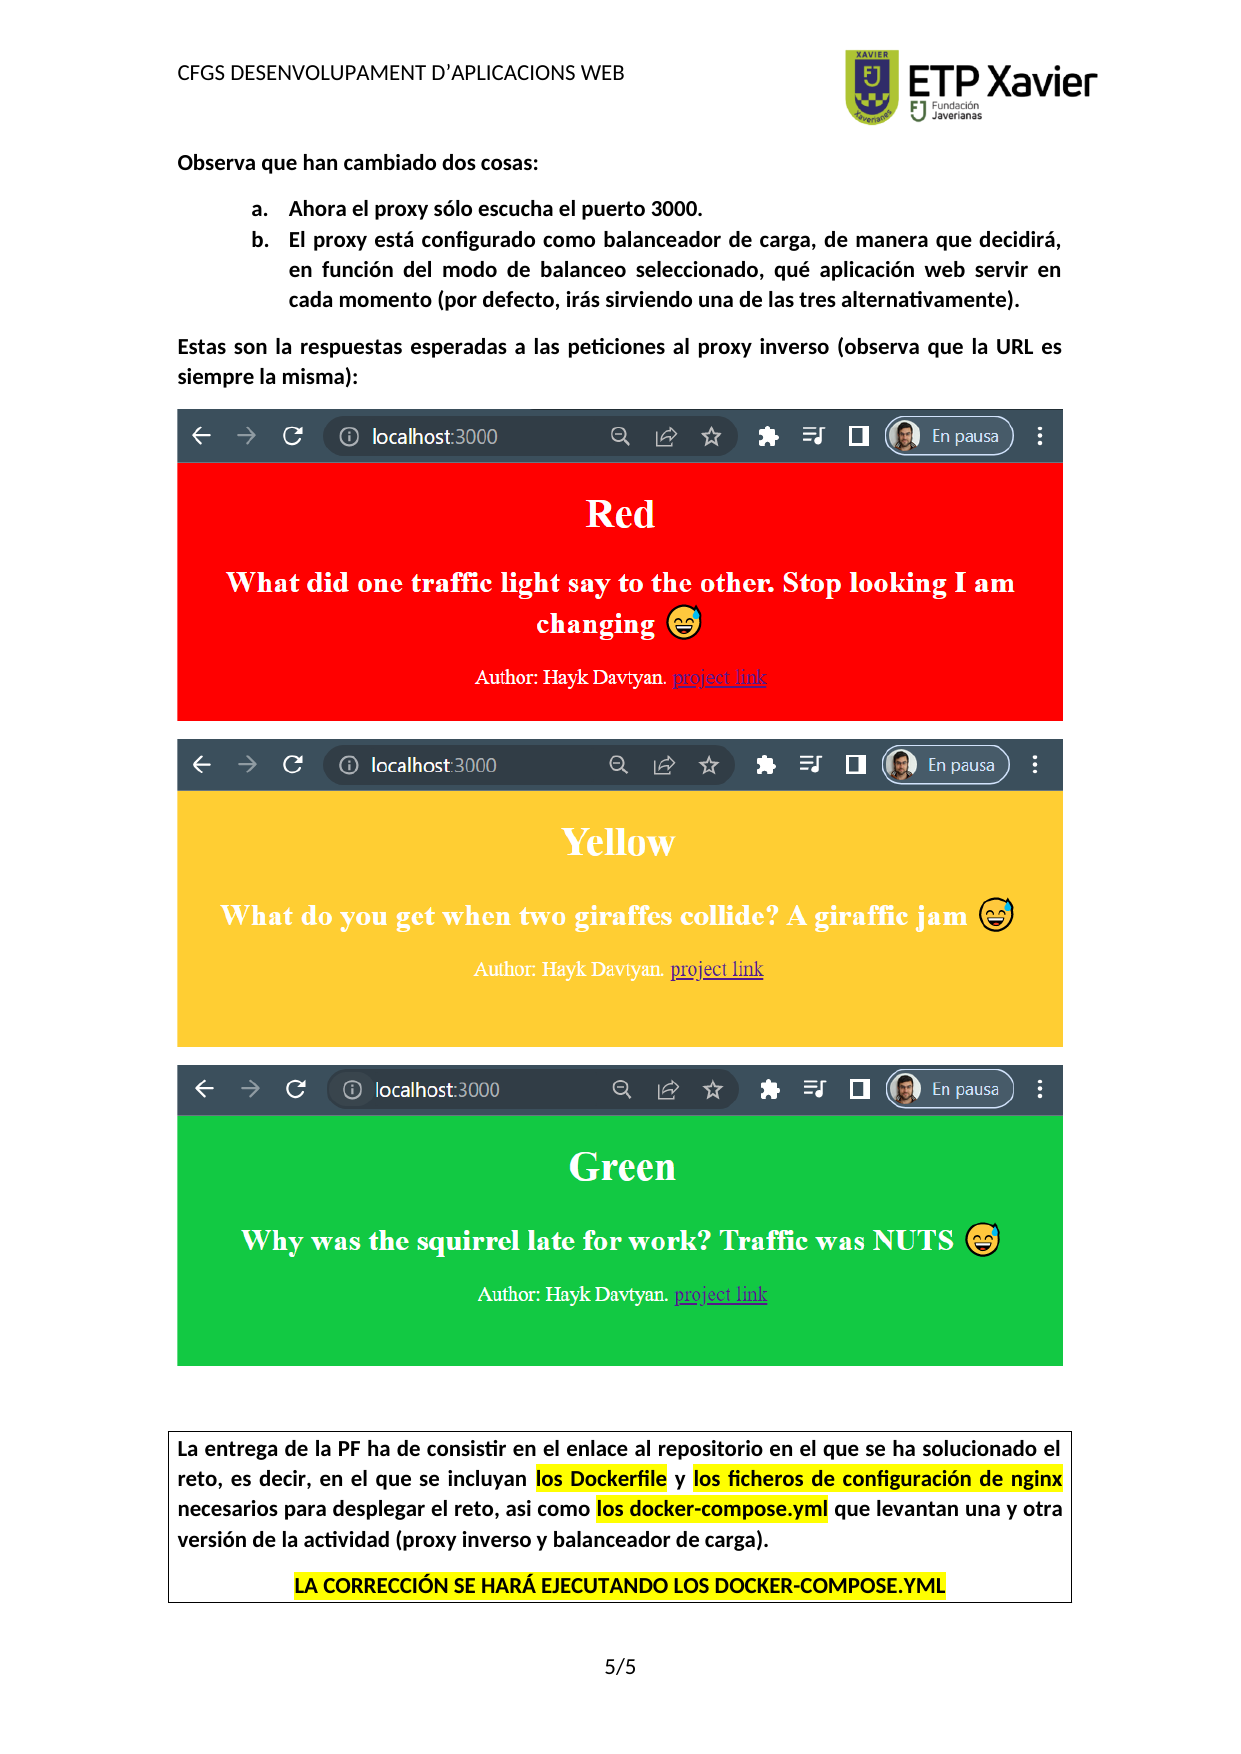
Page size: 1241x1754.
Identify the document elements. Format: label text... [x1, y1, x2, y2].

picture [177, 1065, 1063, 1366]
list Ahora el proxy sólo escucha el puerto 3000. [251, 194, 1063, 222]
picture [177, 409, 1063, 721]
text Observa que han cambiado dos cosas: [177, 148, 1063, 176]
list El proxy está configurado como balanceador de carga, de manera que decidirá, en función del modo de balanceo seleccionado, qué aplicación web servir en cada momento (por defecto, irás sirviendo una de las tres alternativamente). [251, 225, 1063, 313]
text La entrega de la PF ha de consistir en el enlace al repositorio en el que se ha solucionado el reto, es decir, en el que se incluyan los Dockerfile y los ficheros de configuración de nginx necesarios para desplegar el reto, asi como los docker-compose.yml que levantan una y otra versión de la actividad (proxy inverso y balanceador de carga). [169, 1432, 1071, 1553]
picture [177, 739, 1063, 1047]
text LA CORRECCIÓN SE HARÁ EJECUTANDO LOS DOCKER-COMPOSE.YML [169, 1568, 1071, 1602]
picture [813, 12, 1128, 139]
text Estas son la respuestas esperadas a las peticiones al proxy inverso (observa que la URL es siempre la misma): [177, 332, 1063, 390]
